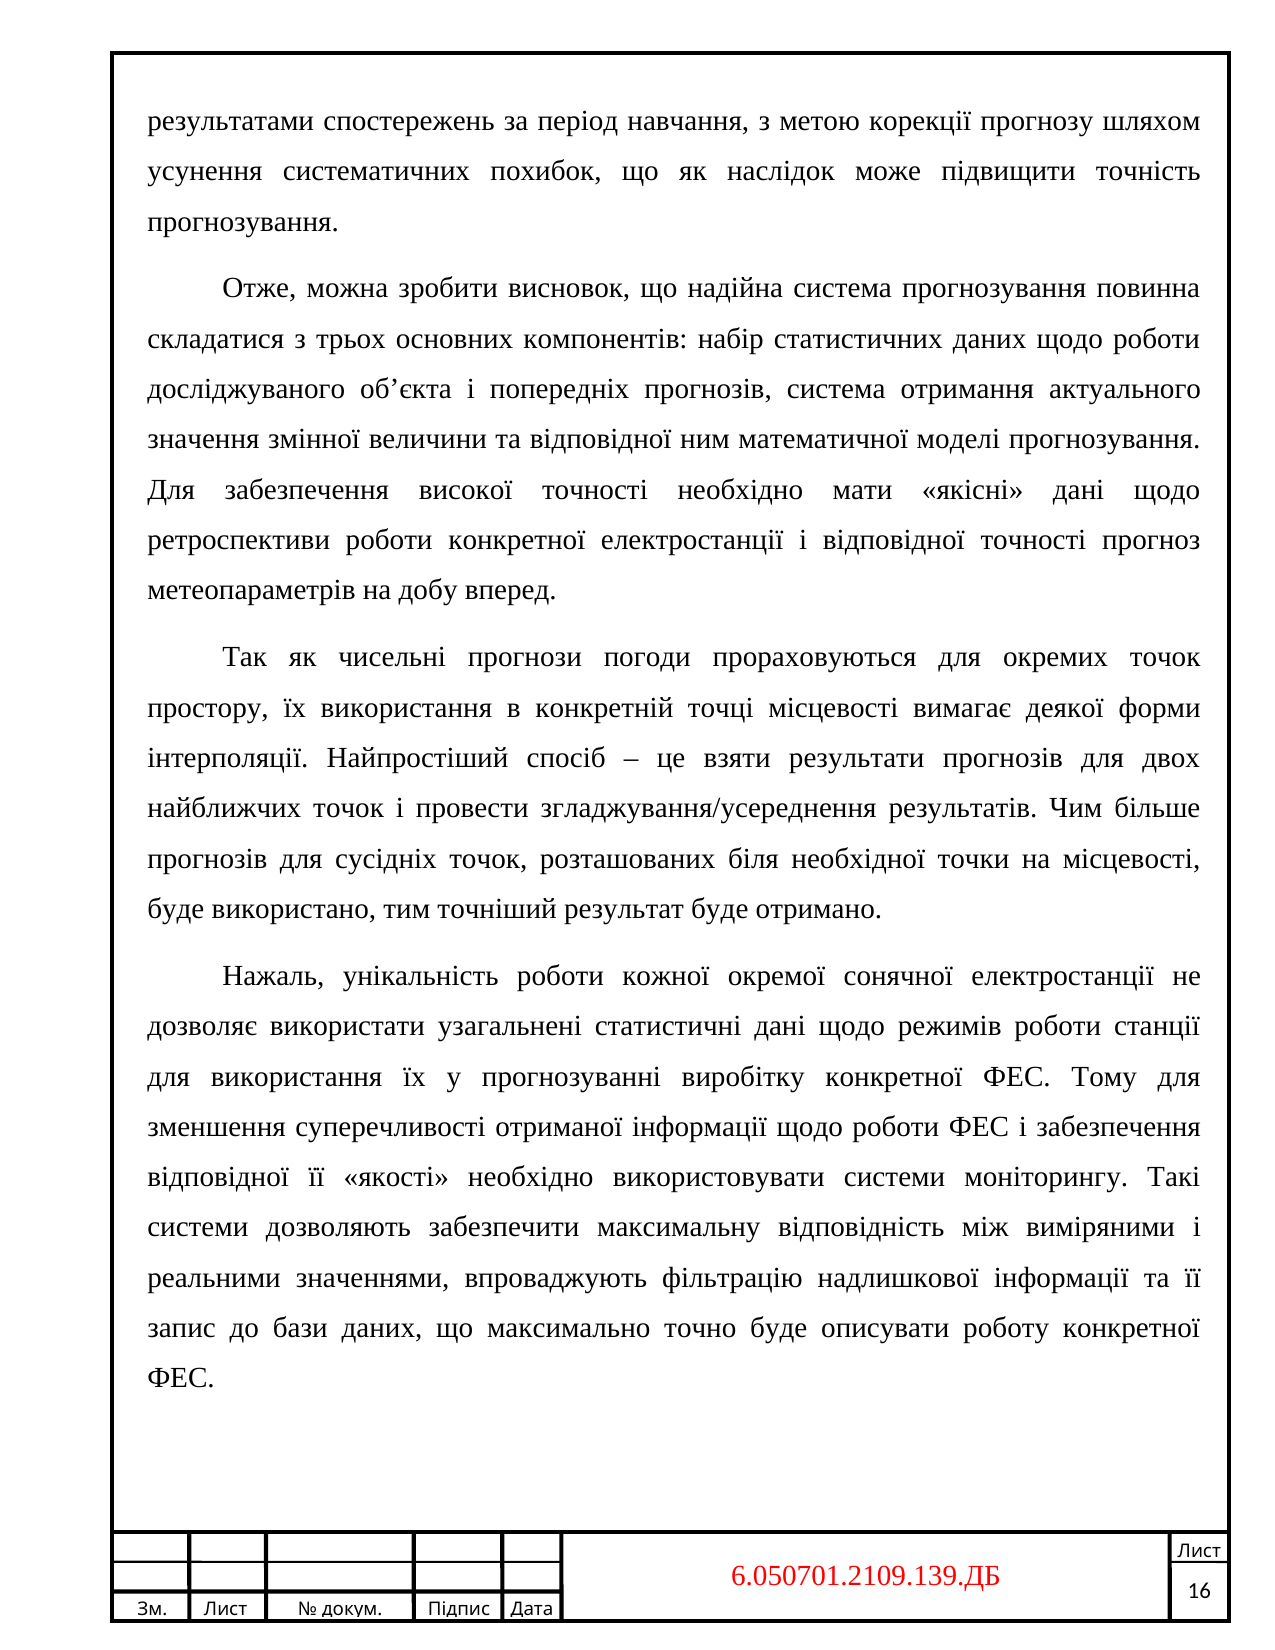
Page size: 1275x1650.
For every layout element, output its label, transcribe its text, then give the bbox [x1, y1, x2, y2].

text Так як чисельні прогнози погоди прораховуються для окремих точок простору, їх використання в конкретній точці місцевості вимагає деякої форми інтерполяції. Найпростіший спосіб – це взяти результати прогнозів для двох найближчих точок і провести згладжування/усереднення результатів. Чим більше прогнозів для сусідніх точок, розташованих біля необхідної точки на місцевості, буде використано, тим точніший результат буде отримано. [147, 639, 1201, 924]
text Отже, можна зробити висновок, що надійна система прогнозування повинна складатися з трьох основних компонентів: набір статистичних даних щодо роботи досліджуваного об’єкта і попередніх прогнозів, система отримання актуального значення змінної величини та відповідної ним математичної моделі прогнозування. Для забезпечення високої точності необхідно мати «якісні» дані щодо ретроспективи роботи конкретної електростанції і відповідної точності прогноз метеопараметрів на добу вперед. [147, 271, 1201, 606]
text Нажаль, унікальність роботи кожної окремої сонячної електростанції не дозволяє використати узагальнені статистичні дані щодо режимів роботи станції для використання їх у прогнозуванні виробітку конкретної ФЕС. Тому для зменшення суперечливості отриманої інформації щодо роботи ФЕС і забезпечення відповідної її «якості» необхідно використовувати системи моніторингу. Такі системи дозволяють забезпечити максимальну відповідність між виміряними і реальними значеннями, впроваджують фільтрацію надлишкової інформації та її запис до бази даних, що максимально точно буде описувати роботу конкретної ФЕС. [147, 958, 1201, 1394]
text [147, 103, 1201, 237]
